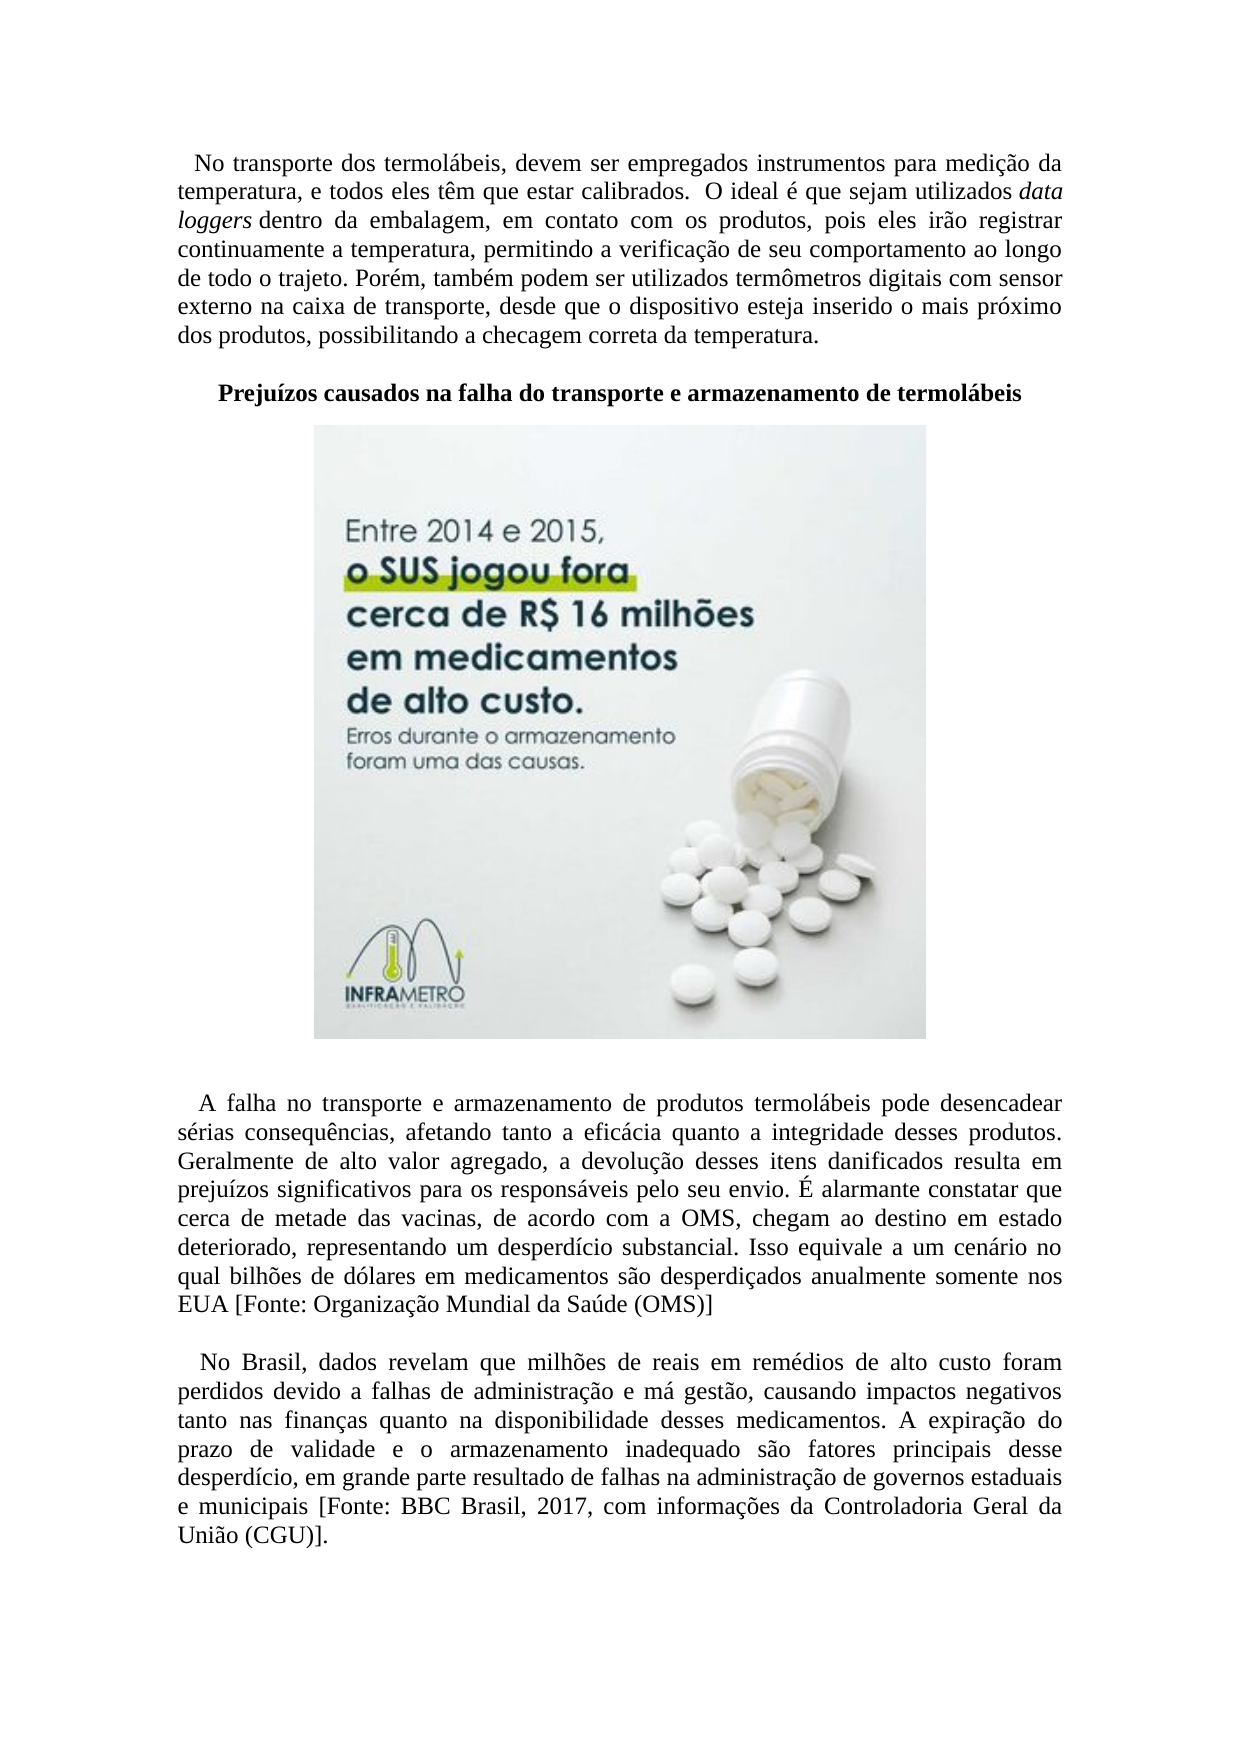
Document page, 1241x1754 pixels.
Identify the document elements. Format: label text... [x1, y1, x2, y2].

text Prejuízos causados na falha do transporte e armazenamento de termolábeis [177, 378, 1063, 407]
text No Brasil, dados revelam que milhões de reais em remédios de alto custo foram perdidos devido a falhas de administração e má gestão, causando impactos negativos tanto nas finanças quanto na disponibilidade desses medicamentos. A expiração do prazo de validade e o armazenamento inadequado são fatores principais desse desperdício, em grande parte resultado de falhas na administração de governos estaduais e municipais [Fonte: BBC Brasil, 2017, com informações da Controladoria Geral da União (CGU)]. [177, 1347, 1063, 1549]
text A falha no transporte e armazenamento de produtos termolábeis pode desencadear sérias consequências, afetando tanto a eficácia quanto a integridade desses produtos. Geralmente de alto valor agregado, a devolução desses itens danificados resulta em prejuízos significativos para os responsáveis pelo seu envio. É alarmante constatar que cerca de metade das vacinas, de acordo com a OMS, chegam ao destino em estado deteriorado, representando um desperdício substancial. Isso equivale a um cenário no qual bilhões de dólares em medicamentos são desperdiçados anualmente somente nos EUA [Fonte: Organização Mundial da Saúde (OMS)] [177, 1088, 1063, 1318]
picture [313, 425, 927, 1039]
text No transporte dos termolábeis, devem ser empregados instrumentos para medição da temperatura, e todos eles têm que estar calibrados. O ideal é que sejam utilizados data loggers dentro da embalagem, em contato com os produtos, pois eles irão registrar continuamente a temperatura, permitindo a verificação de seu comportamento ao longo de todo o trajeto. Porém, também podem ser utilizados termômetros digitais com sensor externo na caixa de transporte, desde que o dispositivo esteja inserido o mais próximo dos produtos, possibilitando a checagem correta da temperatura. [177, 148, 1063, 349]
